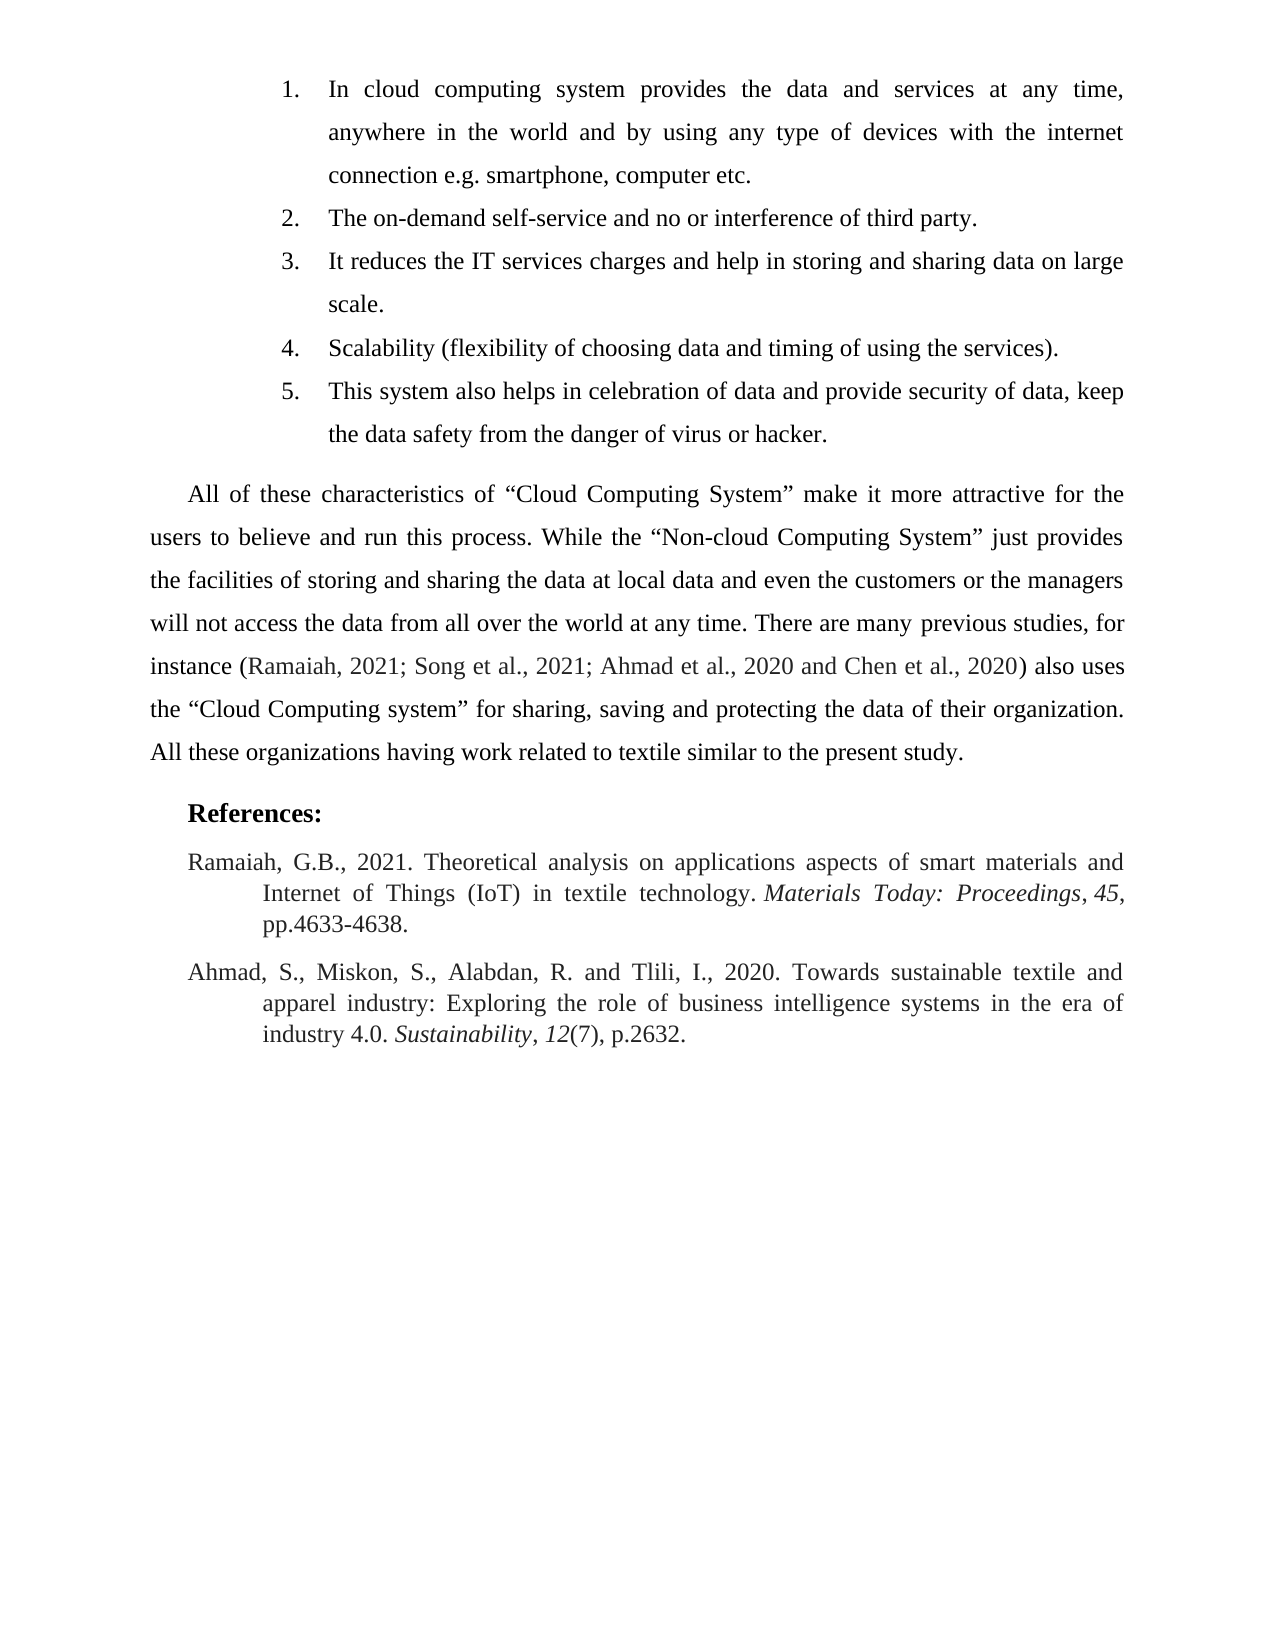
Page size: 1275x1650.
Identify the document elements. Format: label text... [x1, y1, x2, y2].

text All of these characteristics of “Cloud Computing System” make it more attractive for the users to believe and run this process. While the “Non-cloud Computing System” just provides the facilities of storing and sharing the data at local data and even the customers or the managers will not access the data from all over the world at any time. There are many previous studies, for instance (Ramaiah, 2021; Song et al., 2021; Ahmad et al., 2020 and Chen et al., 2020) also uses the “Cloud Computing system” for sharing, saving and protecting the data of their organization. All these organizations having work related to textile similar to the present study. [150, 479, 1125, 766]
text References: [187, 797, 1125, 828]
list The on-demand self-service and no or interference of third party. [281, 203, 1125, 232]
list It reduces the IT services charges and help in storing and sharing data on large scale. [281, 246, 1125, 318]
list In cloud computing system provides the data and services at any time, anywhere in the world and by using any type of devices with the internet connection e.g. smartphone, computer etc. [281, 74, 1125, 189]
list Scalability (flexibility of choosing data and timing of using the services). [281, 333, 1125, 361]
text Ahmad, S., Miskon, S., Alabdan, R. and Tlili, I., 2020. Towards sustainable textile and apparel industry: Exploring the role of business intelligence systems in the era of industry 4.0. Sustainability, 12(7), p.2632. [187, 980, 1125, 1048]
list This system also helps in celebration of data and provide security of data, keep the data safety from the danger of virus or hacker. [281, 376, 1125, 448]
text Ramaiah, G.B., 2021. Theoretical analysis on applications aspects of smart materials and Internet of Things (IoT) in textile technology. Materials Today: Proceedings, 45, pp.4633-4638. [187, 847, 1125, 938]
